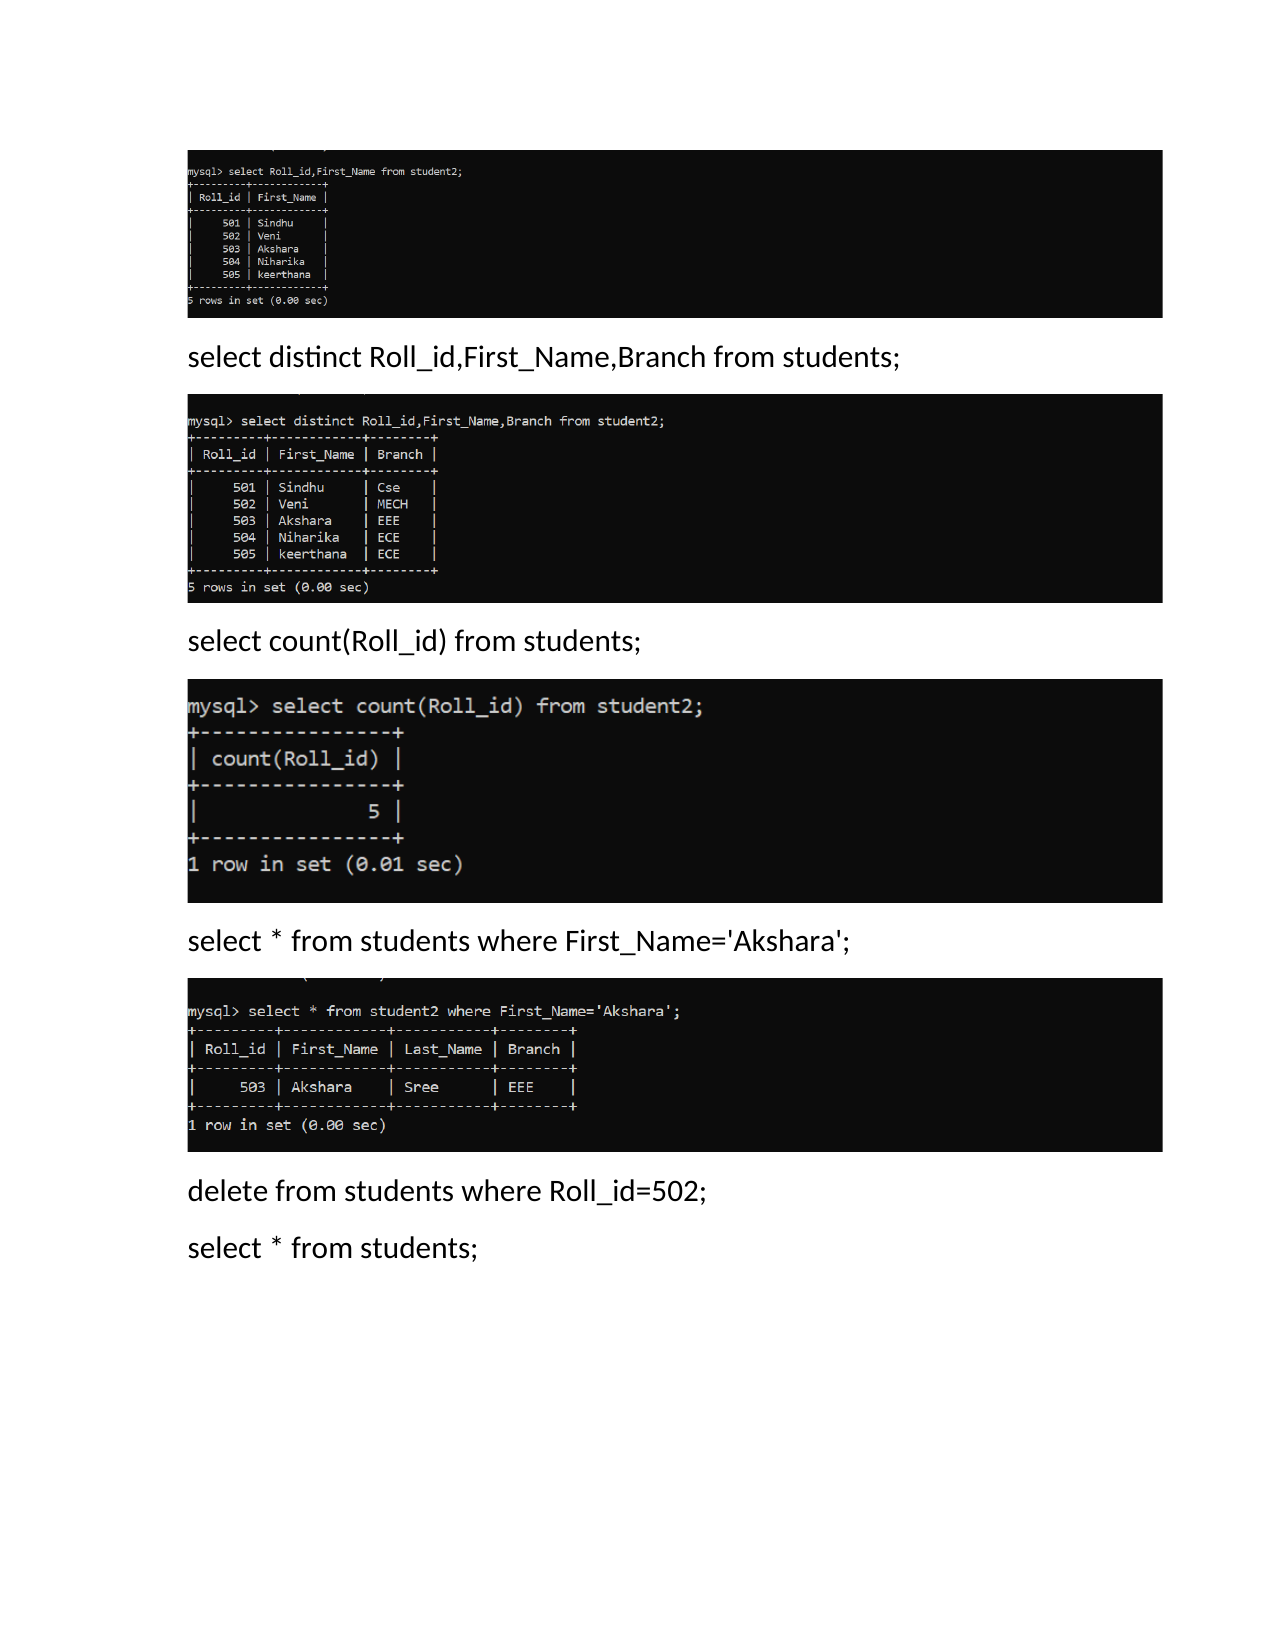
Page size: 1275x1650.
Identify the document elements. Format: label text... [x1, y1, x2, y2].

text select count(Roll_id) from students; [187, 621, 1125, 659]
text select * from students where First_Name='Akshara'; [187, 921, 1125, 959]
picture [187, 679, 1163, 903]
picture [187, 394, 1163, 603]
picture [187, 150, 1163, 318]
picture [187, 978, 1163, 1152]
text select distinct Roll_id,First_Name,Branch from students; [187, 337, 1125, 375]
text delete from students where Roll_id=502; [187, 1171, 1125, 1209]
text select * from students; [187, 1229, 1125, 1267]
